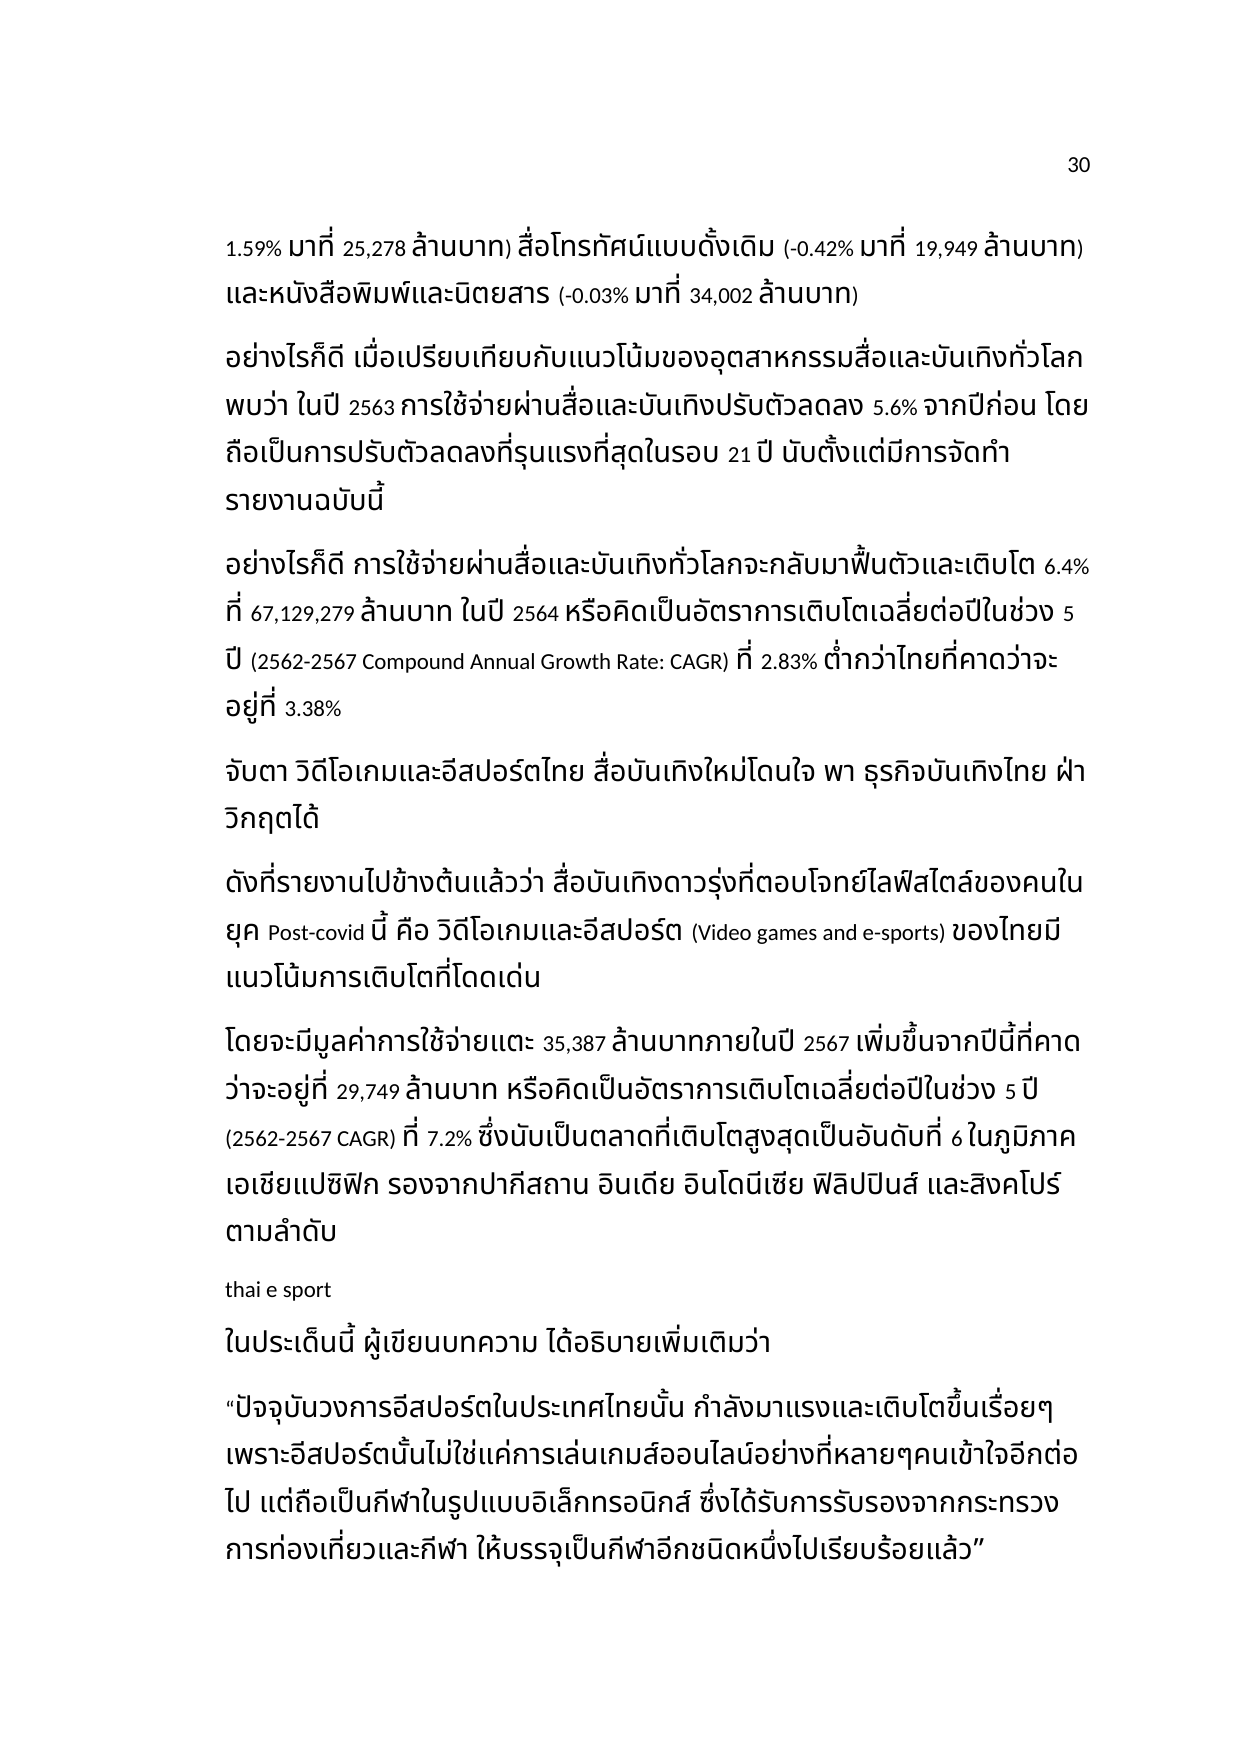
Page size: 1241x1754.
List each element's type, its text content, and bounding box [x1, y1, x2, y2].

text thai e sport [225, 1275, 1090, 1303]
text อย่างไรก็ดี เมื่อเปรียบเทียบกับแนวโน้มของอุตสาหกรรมสื่อและบันเทิงทั่วโลก พบว่า ในปี 2563 การใช้จ่ายผ่านสื่อและบันเทิงปรับตัวลดลง 5.6% จากปีก่อน โดยถือเป็นการปรับตัวลดลงที่รุนแรงที่สุดในรอบ 21 ปี นับตั้งแต่มีการจัดทำรายงานฉบับนี้ [225, 337, 1090, 523]
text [225, 225, 1090, 317]
text โดยจะมีมูลค่าการใช้จ่ายแตะ 35,387 ล้านบาทภายในปี 2567 เพิ่มขึ้นจากปีนี้ที่คาดว่าจะอยู่ที่ 29,749 ล้านบาท หรือคิดเป็นอัตราการเติบโตเฉลี่ยต่อปีในช่วง 5 ปี (2562-2567 CAGR) ที่ 7.2% ซึ่งนับเป็นตลาดที่เติบโตสูงสุดเป็นอันดับที่ 6 ในภูมิภาคเอเชียแปซิฟิก รองจากปากีสถาน อินเดีย อินโดนีเซีย ฟิลิปปินส์ และสิงคโปร์ ตามลำดับ [225, 1021, 1090, 1255]
text จับตา วิดีโอเกมและอีสปอร์ตไทย สื่อบันเทิงใหม่โดนใจ พา ธุรกิจบันเทิงไทย ฝ่าวิกฤตได้ [225, 750, 1090, 842]
text ในประเด็นนี้ ผู้เขียนบทความ ได้อธิบายเพิ่มเติมว่า [225, 1322, 1090, 1366]
text อย่างไรก็ดี การใช้จ่ายผ่านสื่อและบันเทิงทั่วโลกจะกลับมาฟื้นตัวและเติบโต 6.4% ที่ 67,129,279 ล้านบาท ในปี 2564 หรือคิดเป็นอัตราการเติบโตเฉลี่ยต่อปีในช่วง 5 ปี (2562-2567 Compound Annual Growth Rate: CAGR) ที่ 2.83% ต่ำกว่าไทยที่คาดว่าจะอยู่ที่ 3.38% [225, 543, 1090, 730]
text “ปัจจุบันวงการอีสปอร์ตในประเทศไทยนั้น กำลังมาแรงและเติบโตขึ้นเรื่อยๆ เพราะอีสปอร์ตนั้นไม่ใช่แค่การเล่นเกมส์ออนไลน์อย่างที่หลายๆคนเข้าใจอีกต่อไป แต่ถือเป็นกีฬาในรูปแบบอิเล็กทรอนิกส์ ซึ่งได้รับการรับรองจากกระทรวงการท่องเที่ยวและกีฬา ให้บรรจุเป็นกีฬาอีกชนิดหนึ่งไปเรียบร้อยแล้ว” [225, 1386, 1090, 1573]
text ดังที่รายงานไปข้างต้นแล้วว่า สื่อบันเทิงดาวรุ่งที่ตอบโจทย์ไลฟ์สไตล์ของคนในยุค Post-covid นี้ คือ วิดีโอเกมและอีสปอร์ต (Video games and e-sports) ของไทยมีแนวโน้มการเติบโตที่โดดเด่น [225, 862, 1090, 1001]
